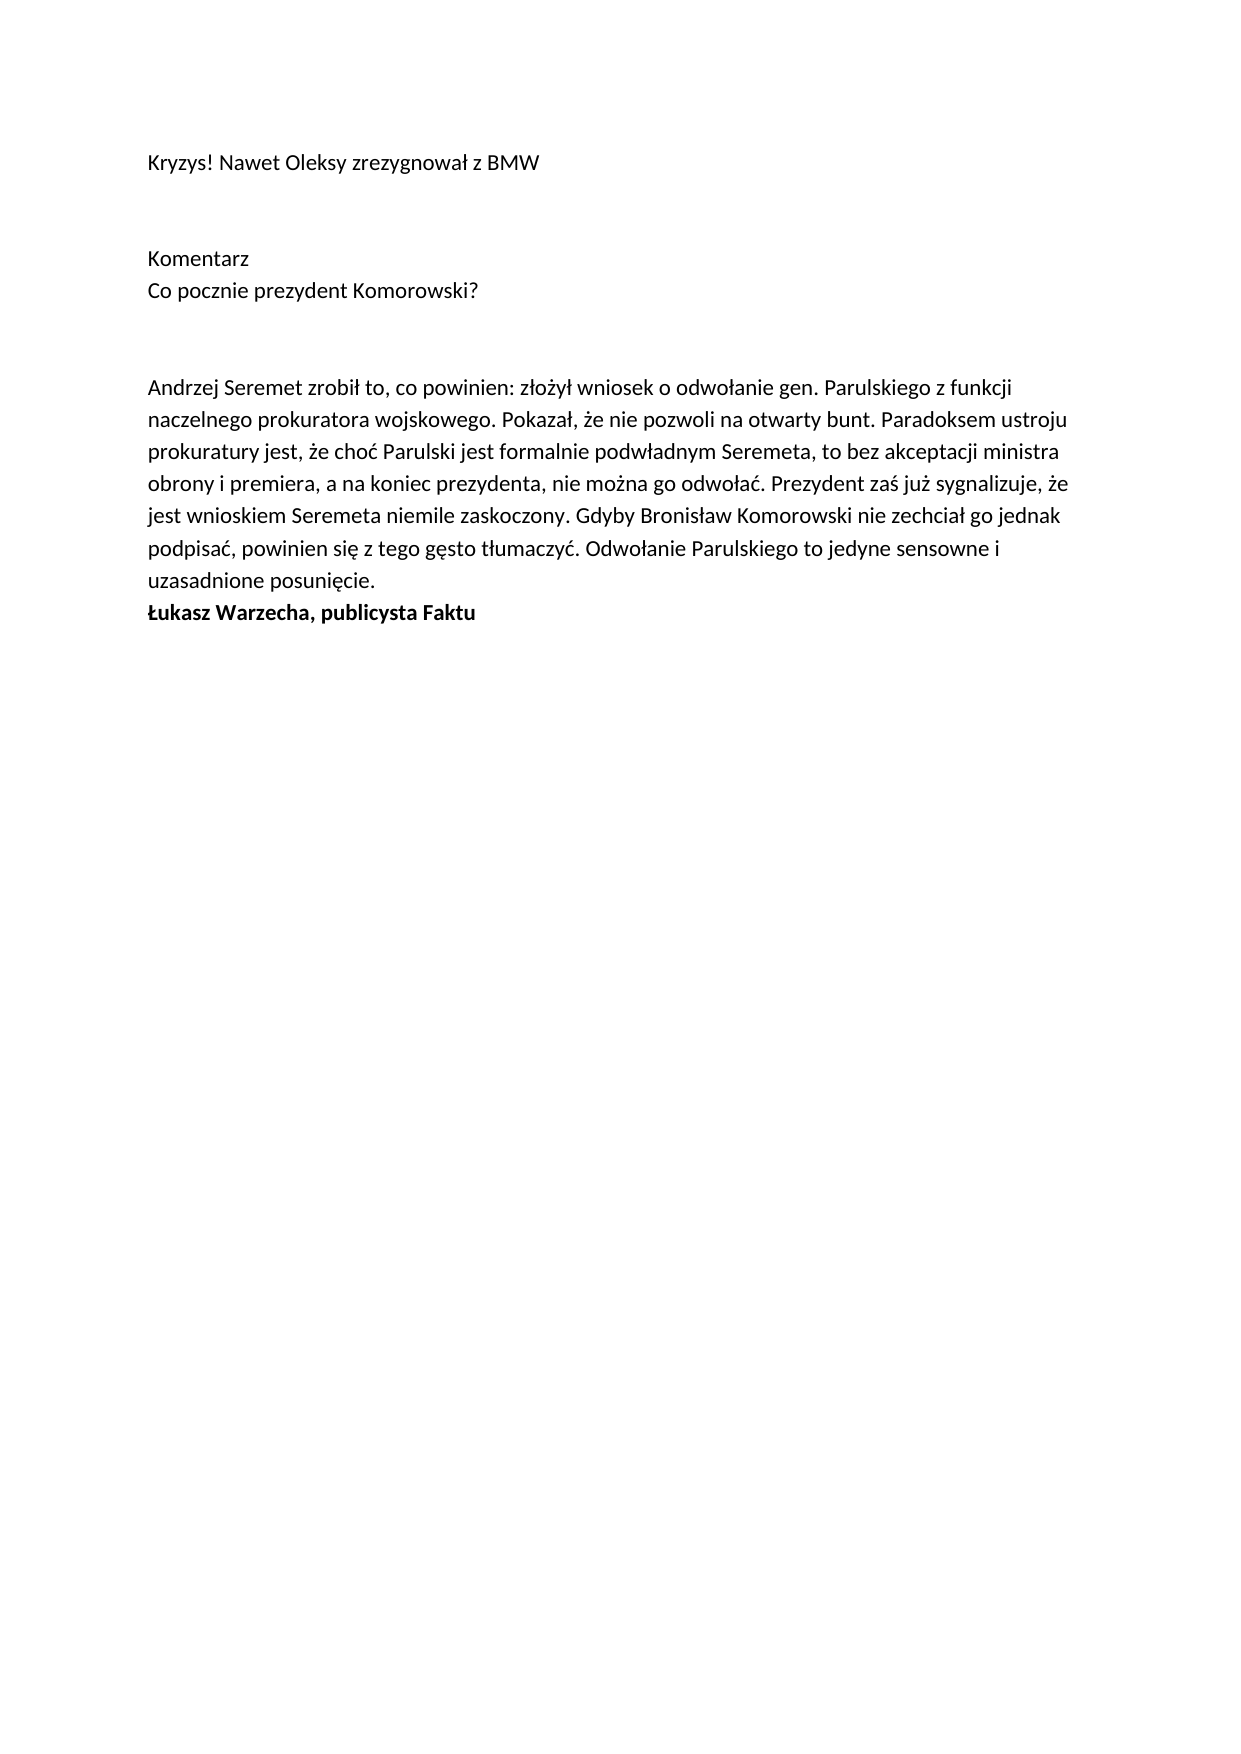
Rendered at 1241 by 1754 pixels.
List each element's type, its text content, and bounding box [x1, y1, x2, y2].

text Łukasz Warzecha, publicysta Faktu [148, 598, 1093, 626]
text Kryzys! Nawet Oleksy zrezygnował z BMW [148, 148, 1093, 176]
text Andrzej Seremet zrobił to, co powinien: złożył wniosek o odwołanie gen. Parulskiego z funkcji naczelnego prokuratora wojskowego. Pokazał, że nie pozwoli na otwarty bunt. Paradoksem ustroju prokuratury jest, że choć Parulski jest formalnie podwładnym Seremeta, to bez akceptacji ministra obrony i premiera, a na koniec prezydenta, nie można go odwołać. Prezydent zaś już sygnalizuje, że jest wnioskiem Seremeta niemile zaskoczony. Gdyby Bronisław Komorowski nie zechciał go jednak podpisać, powinien się z tego gęsto tłumaczyć. Odwołanie Parulskiego to jedyne sensowne i uzasadnione posunięcie. [148, 373, 1093, 594]
text Co pocznie prezydent Komorowski? [148, 276, 1093, 304]
text Komentarz [148, 244, 1093, 272]
